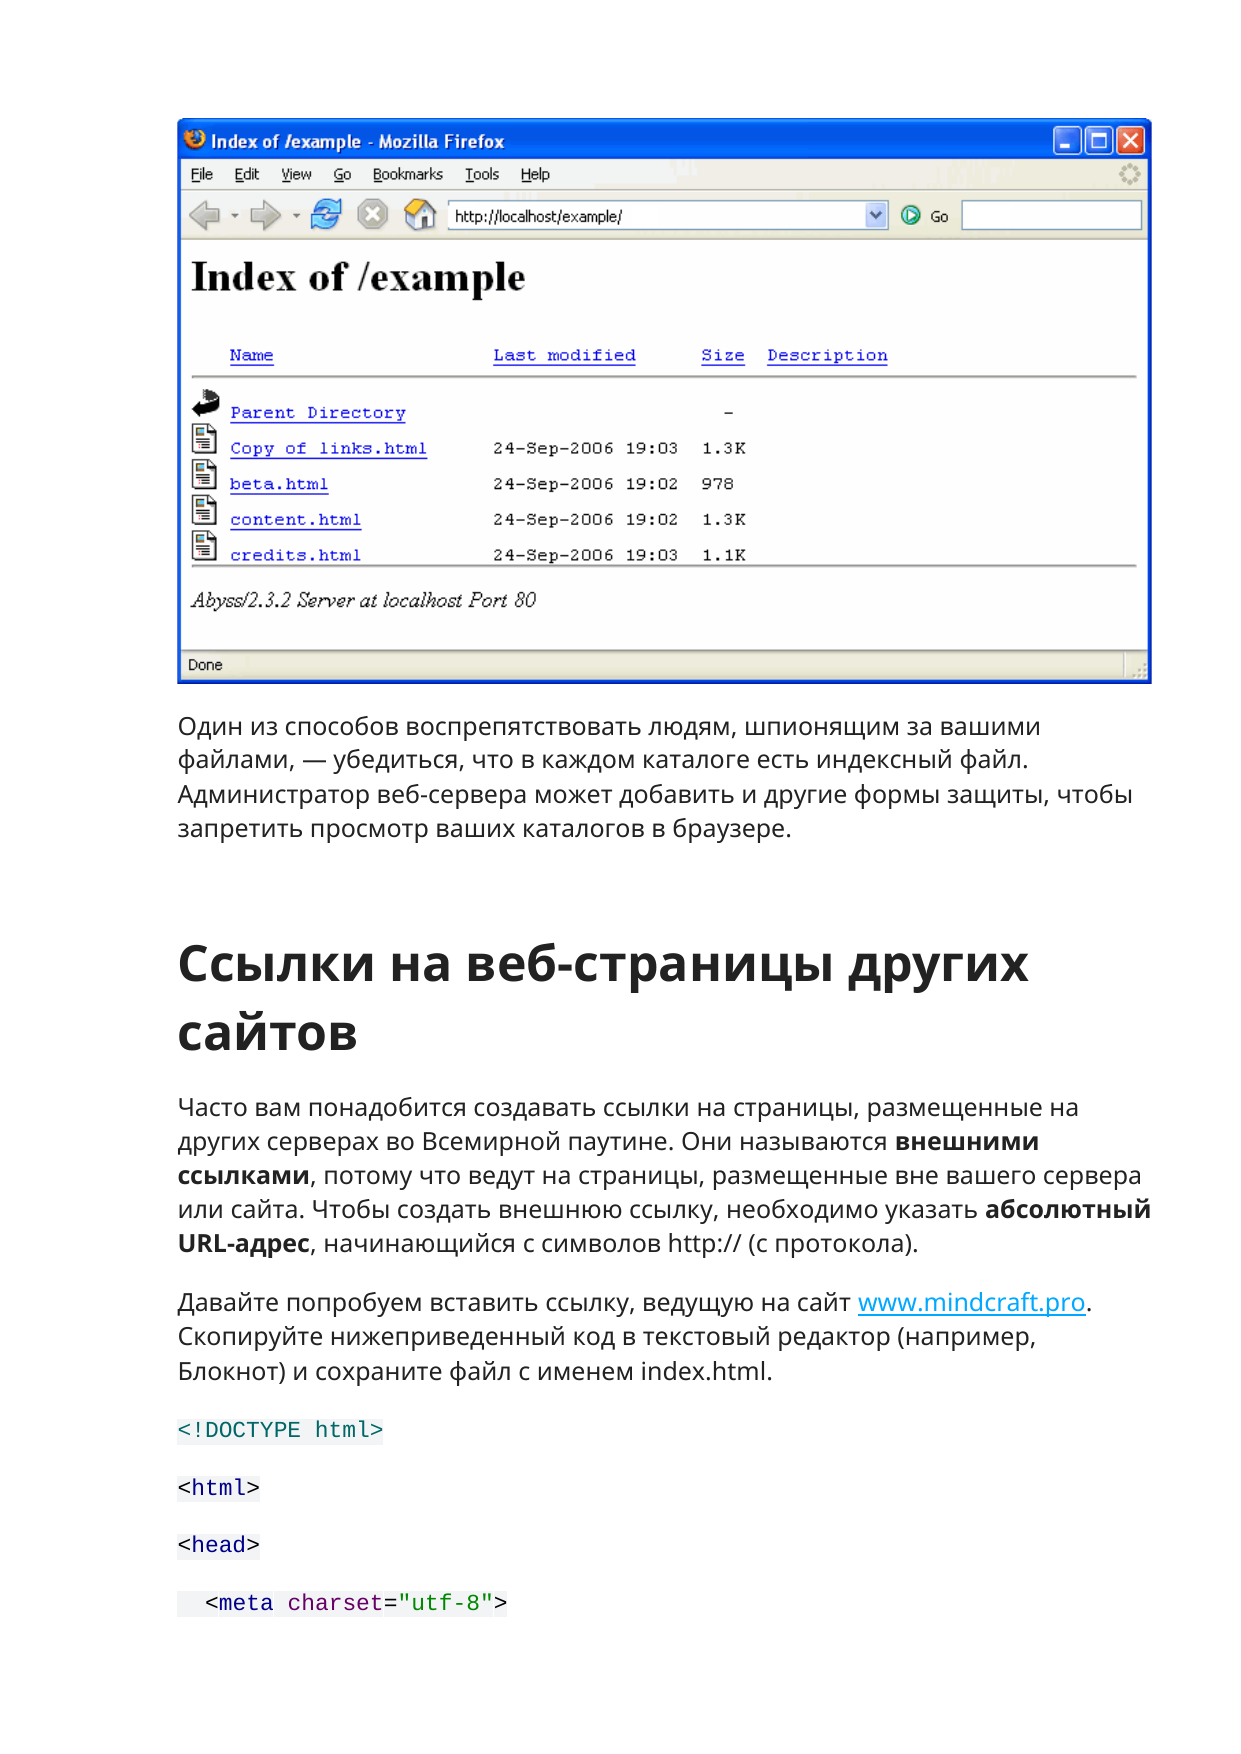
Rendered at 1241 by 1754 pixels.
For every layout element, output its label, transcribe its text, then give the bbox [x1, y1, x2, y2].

text Часто вам понадобится создавать ссылки на страницы, размещенные на других серверах во Всемирной паутине. Они называются внешними ссылками, потому что ведут на страницы, размещенные вне вашего сервера или сайта. Чтобы создать внешнюю ссылку, необходимо указать абсолютный URL-адрес, начинающийся с символов http:// (с протокола). [177, 1090, 1152, 1260]
text <meta charset="utf-8"> [177, 1585, 1152, 1617]
picture [177, 118, 1152, 684]
text <html> [177, 1470, 1152, 1502]
text Давайте попробуем вставить ссылку, ведущую на сайт www.mindcraft.pro. Скопируйте нижеприведенный код в текстовый редактор (например, Блокнот) и сохраните файл с именем index.html. [177, 1285, 1152, 1387]
text <!DOCTYPE html> [177, 1412, 1152, 1445]
text <head> [177, 1527, 1152, 1560]
subtitle Ссылки на веб-страницы других сайтов [177, 928, 1152, 1065]
text Один из способов воспрепятствовать людям, шпионящим за вашими файлами, — убедиться, что в каждом каталоге есть индексный файл. Администратор веб-сервера может добавить и другие формы защиты, чтобы запретить просмотр ваших каталогов в браузере. [177, 708, 1152, 844]
